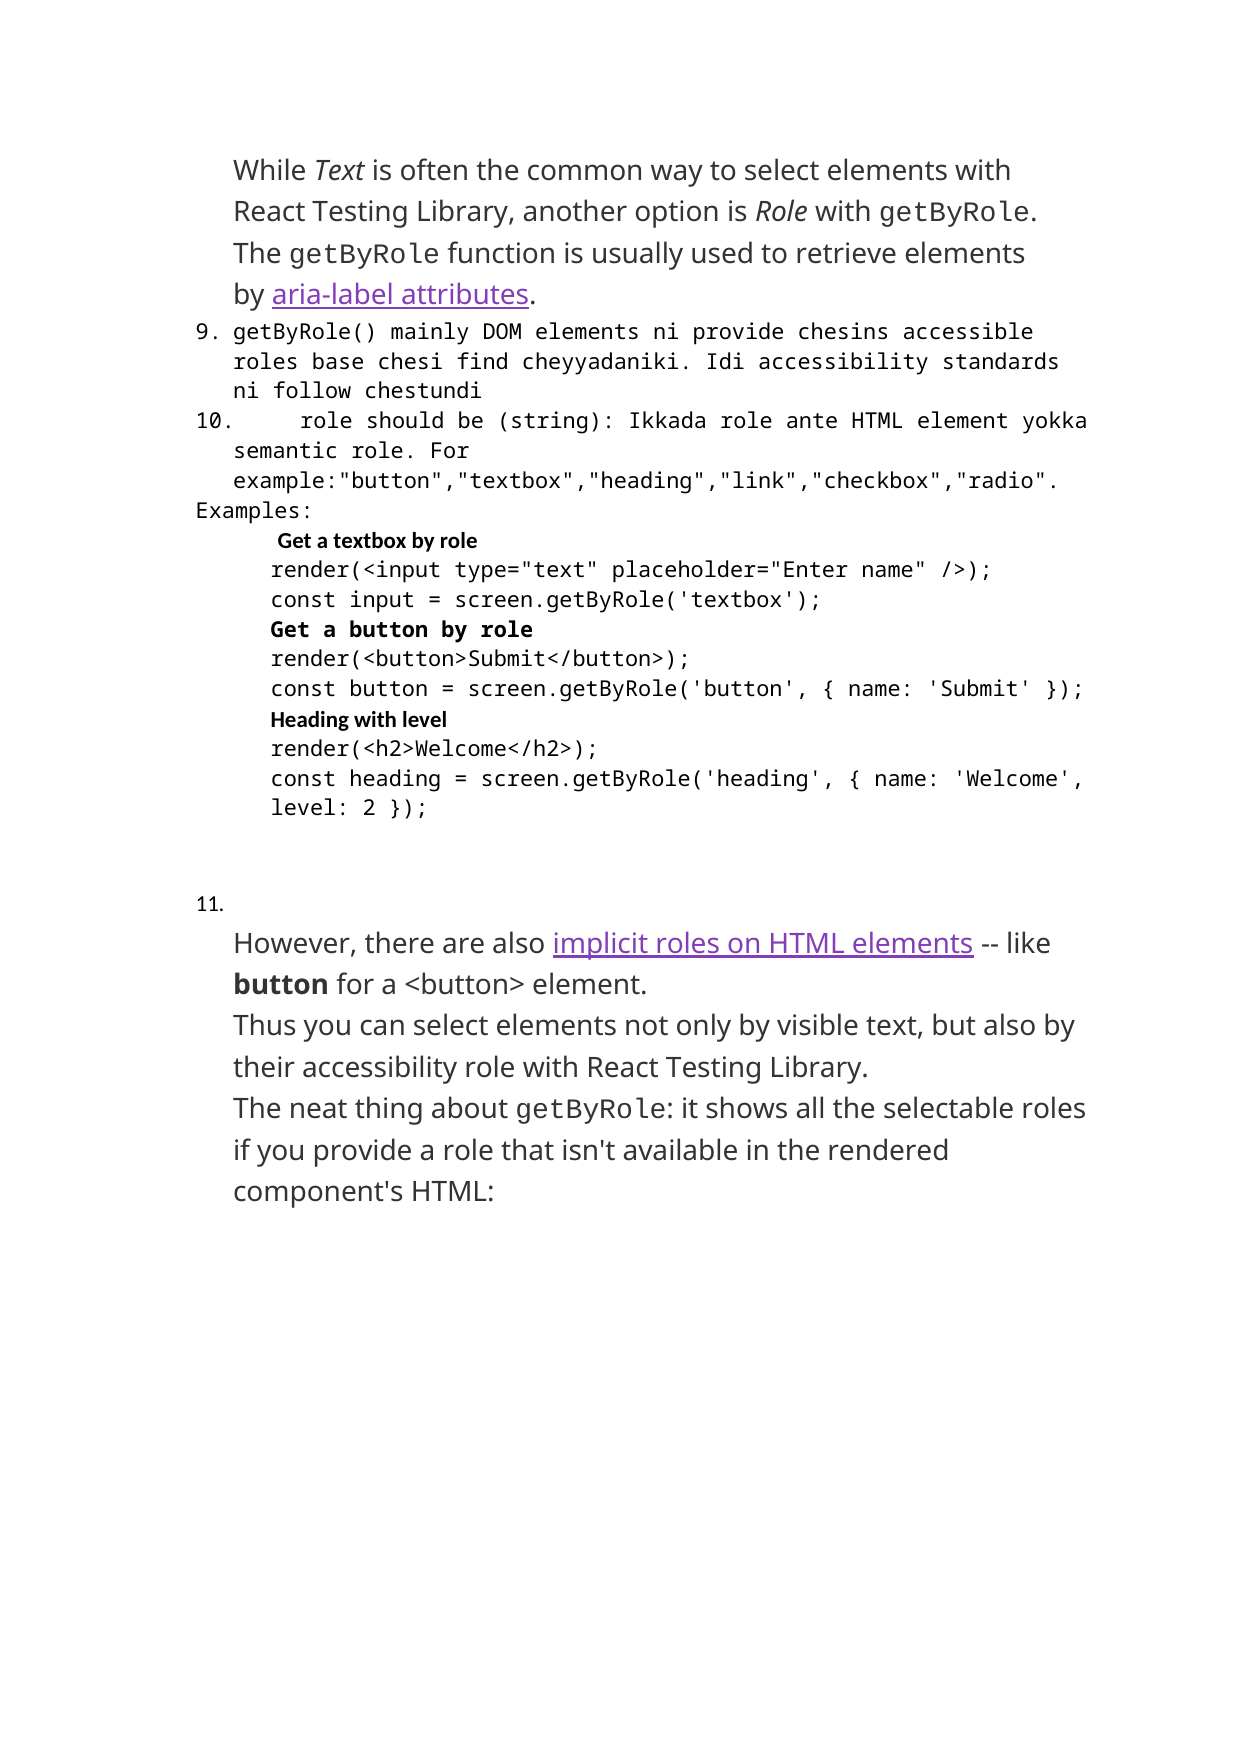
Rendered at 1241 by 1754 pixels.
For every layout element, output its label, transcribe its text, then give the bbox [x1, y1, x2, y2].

text Get a textbox by role [195, 524, 1090, 554]
text const button = screen.getByRole('button', { name: 'Submit' }); [270, 673, 1090, 703]
text Examples: [195, 494, 1090, 524]
text render(<input type="text" placeholder="Enter name" />); [270, 554, 1090, 584]
text const heading = screen.getByRole('heading', { name: 'Welcome', level: 2 }); [270, 762, 1090, 822]
list role should be (string): Ikkada role ante HTML element yokka semantic role. For example:"button","textbox","heading","link","checkbox","radio". [195, 405, 1090, 494]
text render(<h2>Welcome</h2>); [270, 733, 1090, 762]
list getByRole() mainly DOM elements ni provide chesins accessible roles base chesi find cheyyadaniki. Idi accessibility standards ni follow chestundi [195, 316, 1090, 405]
text const input = screen.getByRole('textbox'); [270, 584, 1090, 614]
text render(<button>Submit</button>); [270, 643, 1090, 673]
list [195, 150, 1090, 313]
text Heading with level [270, 703, 1090, 733]
text Get a button by role [270, 614, 1090, 643]
list However, there are also implicit roles on HTML elements -- like button for a <button> element. Thus you can select elements not only by visible text, but also by their accessibility role with React Testing Library. The neat thing about getByRole: it shows all the selectable roles if you provide a role that isn't available in the rendered component's HTML: [195, 882, 1090, 1210]
